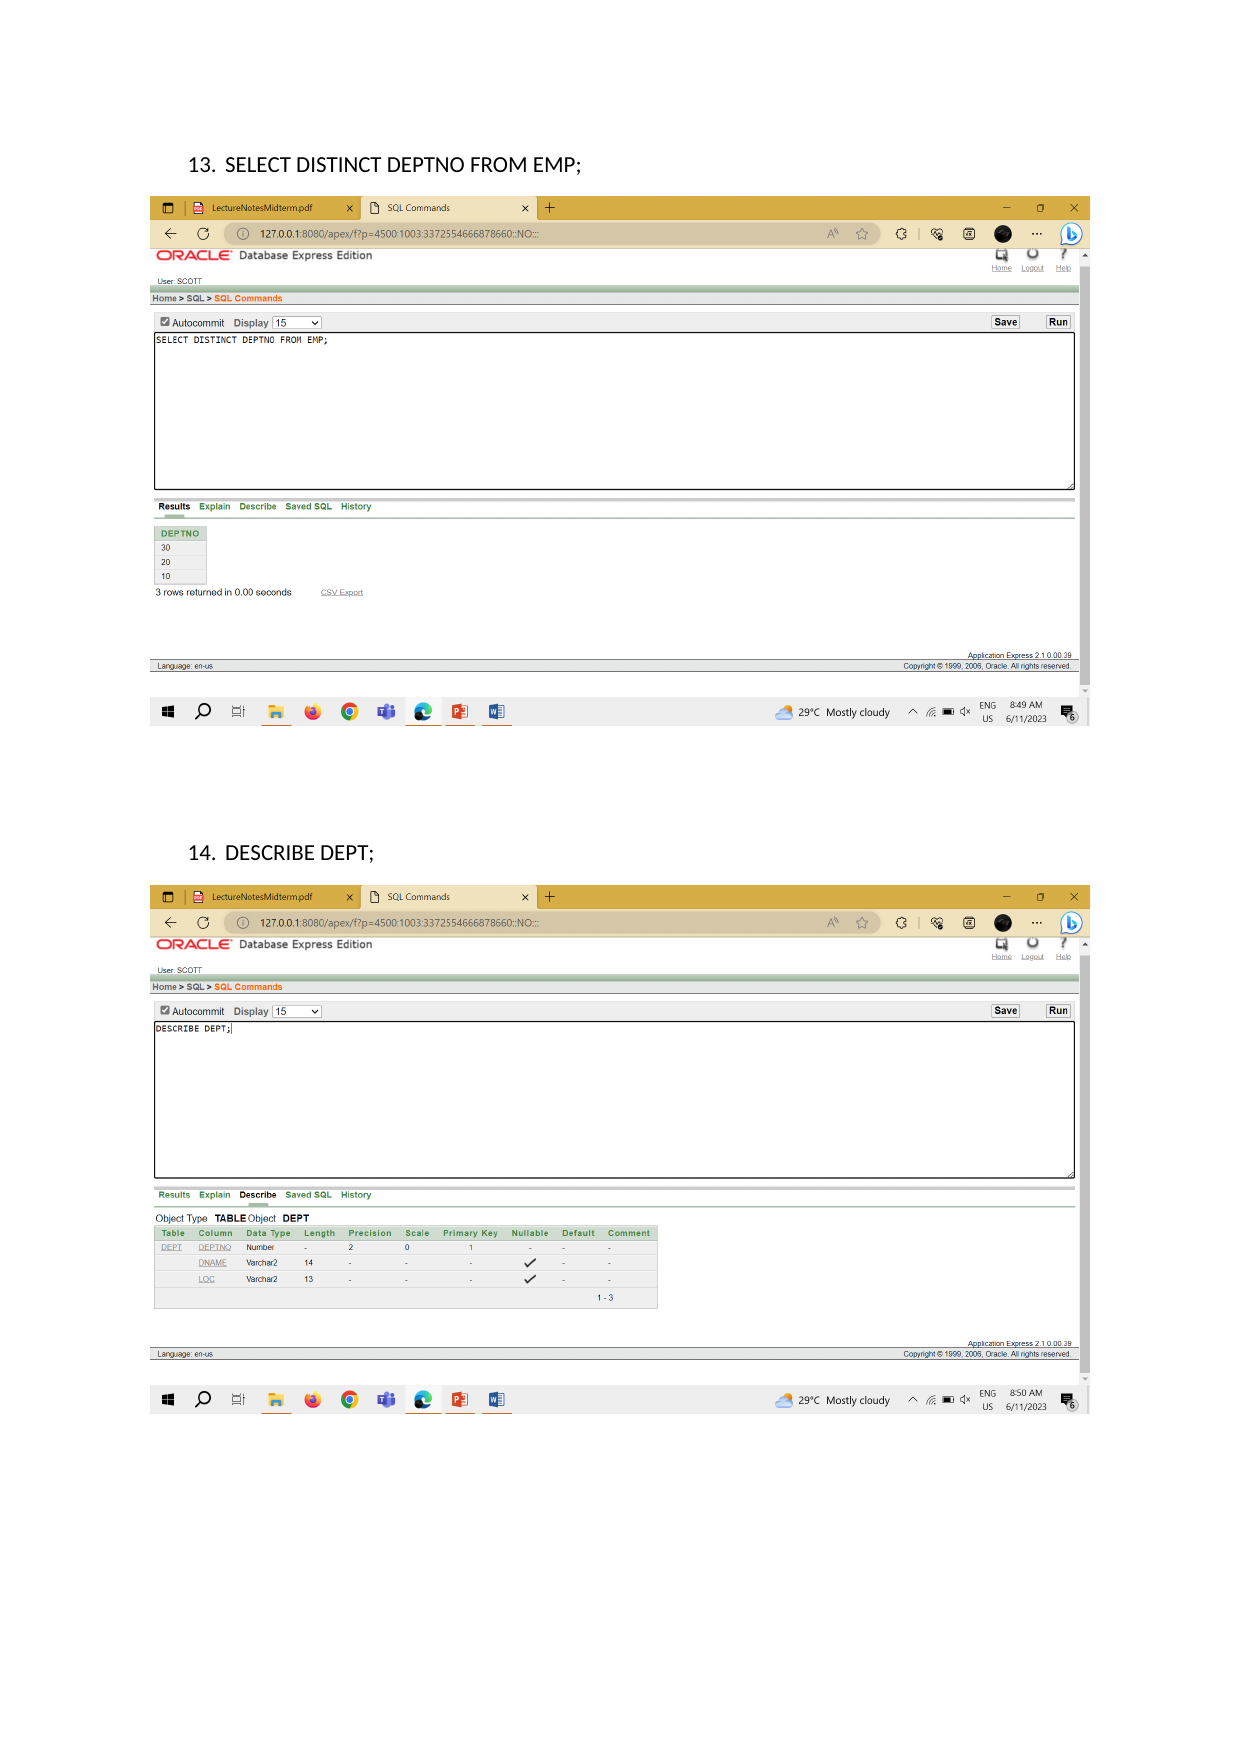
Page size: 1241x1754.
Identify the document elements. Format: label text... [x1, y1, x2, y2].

list DESCRIBE DEPT; [187, 838, 1090, 866]
list SELECT DISTINCT DEPTNO FROM EMP; [187, 150, 1090, 178]
picture [150, 885, 1091, 1414]
picture [150, 196, 1091, 726]
